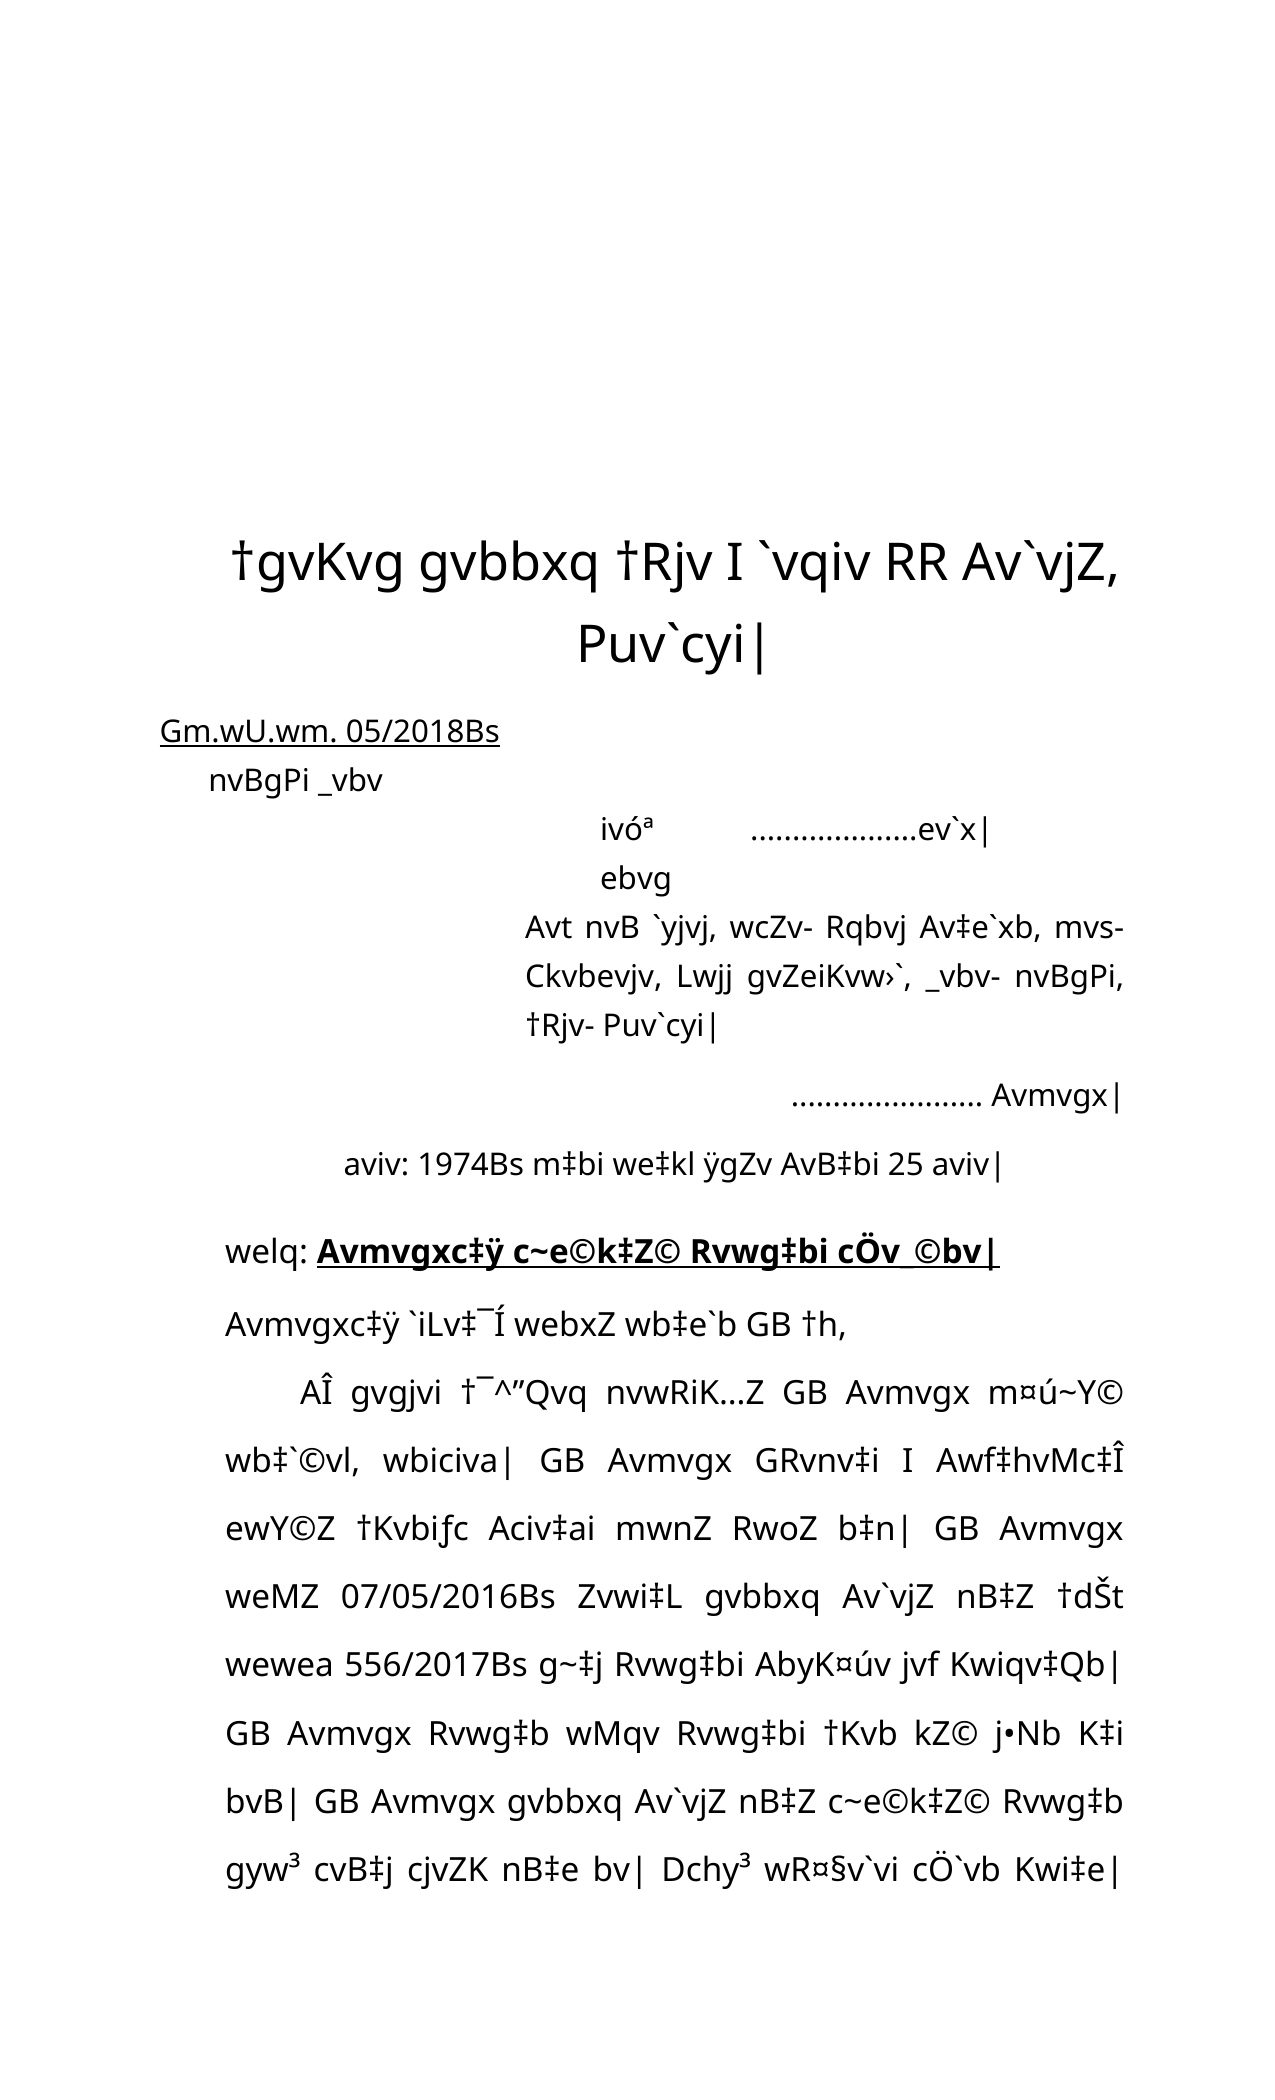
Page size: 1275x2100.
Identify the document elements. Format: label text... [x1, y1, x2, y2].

text welq: Avmvgxc‡ÿ c~e©k‡Z© Rvwg‡bi cÖv_©bv| [225, 1227, 1125, 1273]
text ....................... Avmvgx| [225, 1072, 1125, 1115]
text Avmvgxc‡ÿ `iLv‡¯Í webxZ wb‡e`b GB †h, [225, 1301, 1125, 1346]
text Gm.wU.wm. 05/2018Bs [159, 709, 1125, 752]
text nvBgPi _vbv [159, 758, 1125, 801]
text †gvKvg gvbbxq †Rjv I `vqiv RR Av`vjZ, Puv`cyi| [225, 525, 1125, 677]
text aviv: 1974Bs m‡bi we‡kl ÿgZv AvB‡bi 25 aviv| [225, 1142, 1125, 1185]
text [225, 1369, 1125, 1891]
text ebvg [600, 856, 1125, 898]
text Avt nvB `yjvj, wcZv- Rqbvj Av‡e`xb, mvs- Ckvbevjv, Lwjj gvZeiKvw›`, _vbv- nvBgPi, †Rjv- Puv`cyi| [525, 905, 1125, 1045]
text ivóª ....................ev`x| [600, 807, 1125, 849]
